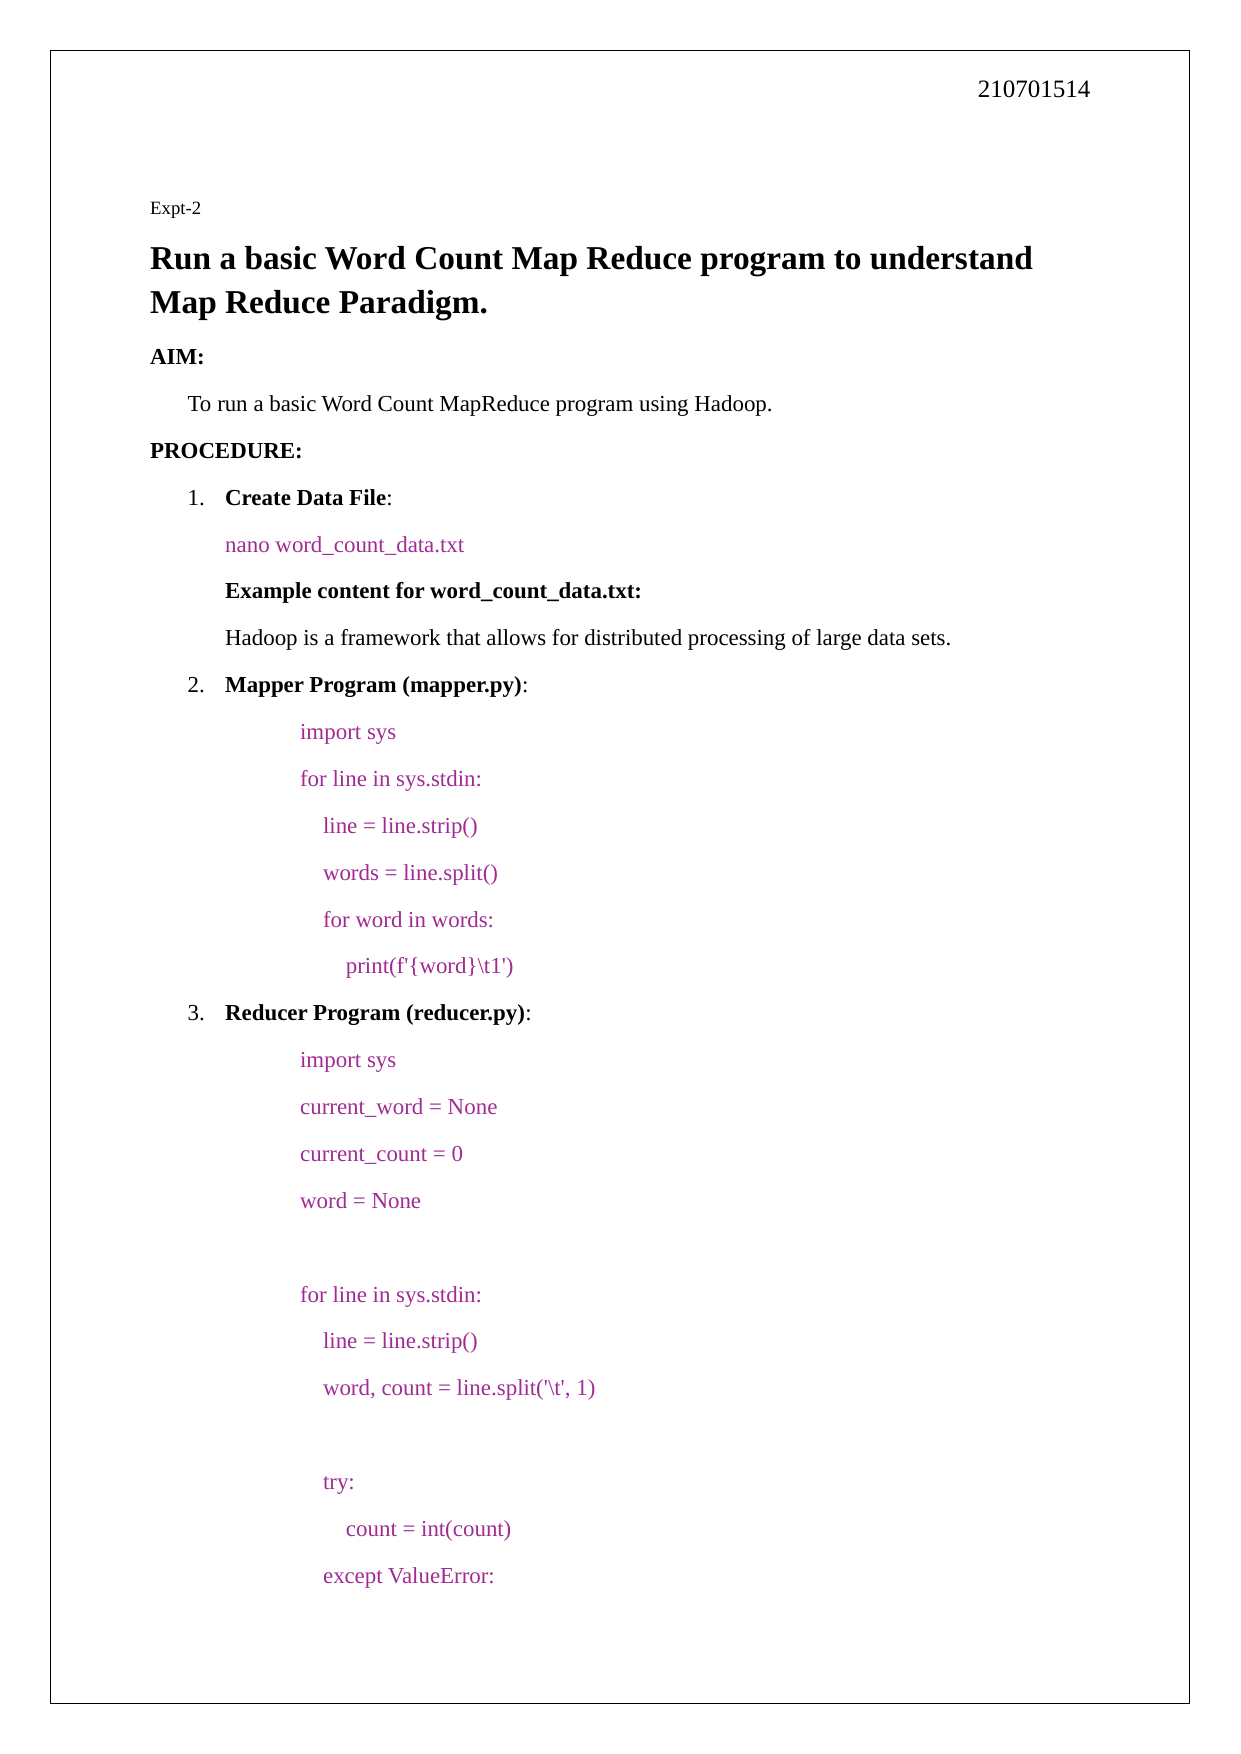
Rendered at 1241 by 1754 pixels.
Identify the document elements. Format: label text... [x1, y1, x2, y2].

text for word in words: [300, 906, 1090, 932]
text To run a basic Word Count MapReduce program using Hadoop. [150, 390, 1090, 416]
text word, count = line.split('\t', 1) [300, 1374, 1090, 1401]
text except ValueError: [300, 1562, 1090, 1588]
text count = int(count) [300, 1515, 1090, 1541]
text words = line.split() [300, 859, 1090, 885]
text import sys [300, 718, 1090, 744]
text print(f'{word}\t1') [300, 952, 1090, 979]
text word = None [300, 1187, 1090, 1213]
text current_word = None [300, 1093, 1090, 1119]
list Reducer Program (reducer.py): [187, 999, 1090, 1026]
text for line in sys.stdin: [300, 1281, 1090, 1307]
text try: [300, 1468, 1090, 1494]
text import sys [300, 1046, 1090, 1073]
list Create Data File: [187, 484, 1090, 510]
text line = line.strip() [300, 812, 1090, 838]
text Expt-2 [150, 197, 1090, 218]
text Example content for word_count_data.txt: [225, 577, 1090, 604]
text for line in sys.stdin: [300, 765, 1090, 791]
text AIM: [150, 343, 1090, 369]
text PROCEDURE: [150, 437, 1090, 463]
text Hadoop is a framework that allows for distributed processing of large data sets. [225, 624, 1090, 651]
text Run a basic Word Count Map Reduce program to understand Map Reduce Paradigm. [150, 238, 1090, 321]
text line = line.strip() [300, 1327, 1090, 1354]
text nano word_count_data.txt [150, 531, 1090, 557]
list Mapper Program (mapper.py): [187, 671, 1090, 698]
text current_count = 0 [300, 1140, 1090, 1166]
